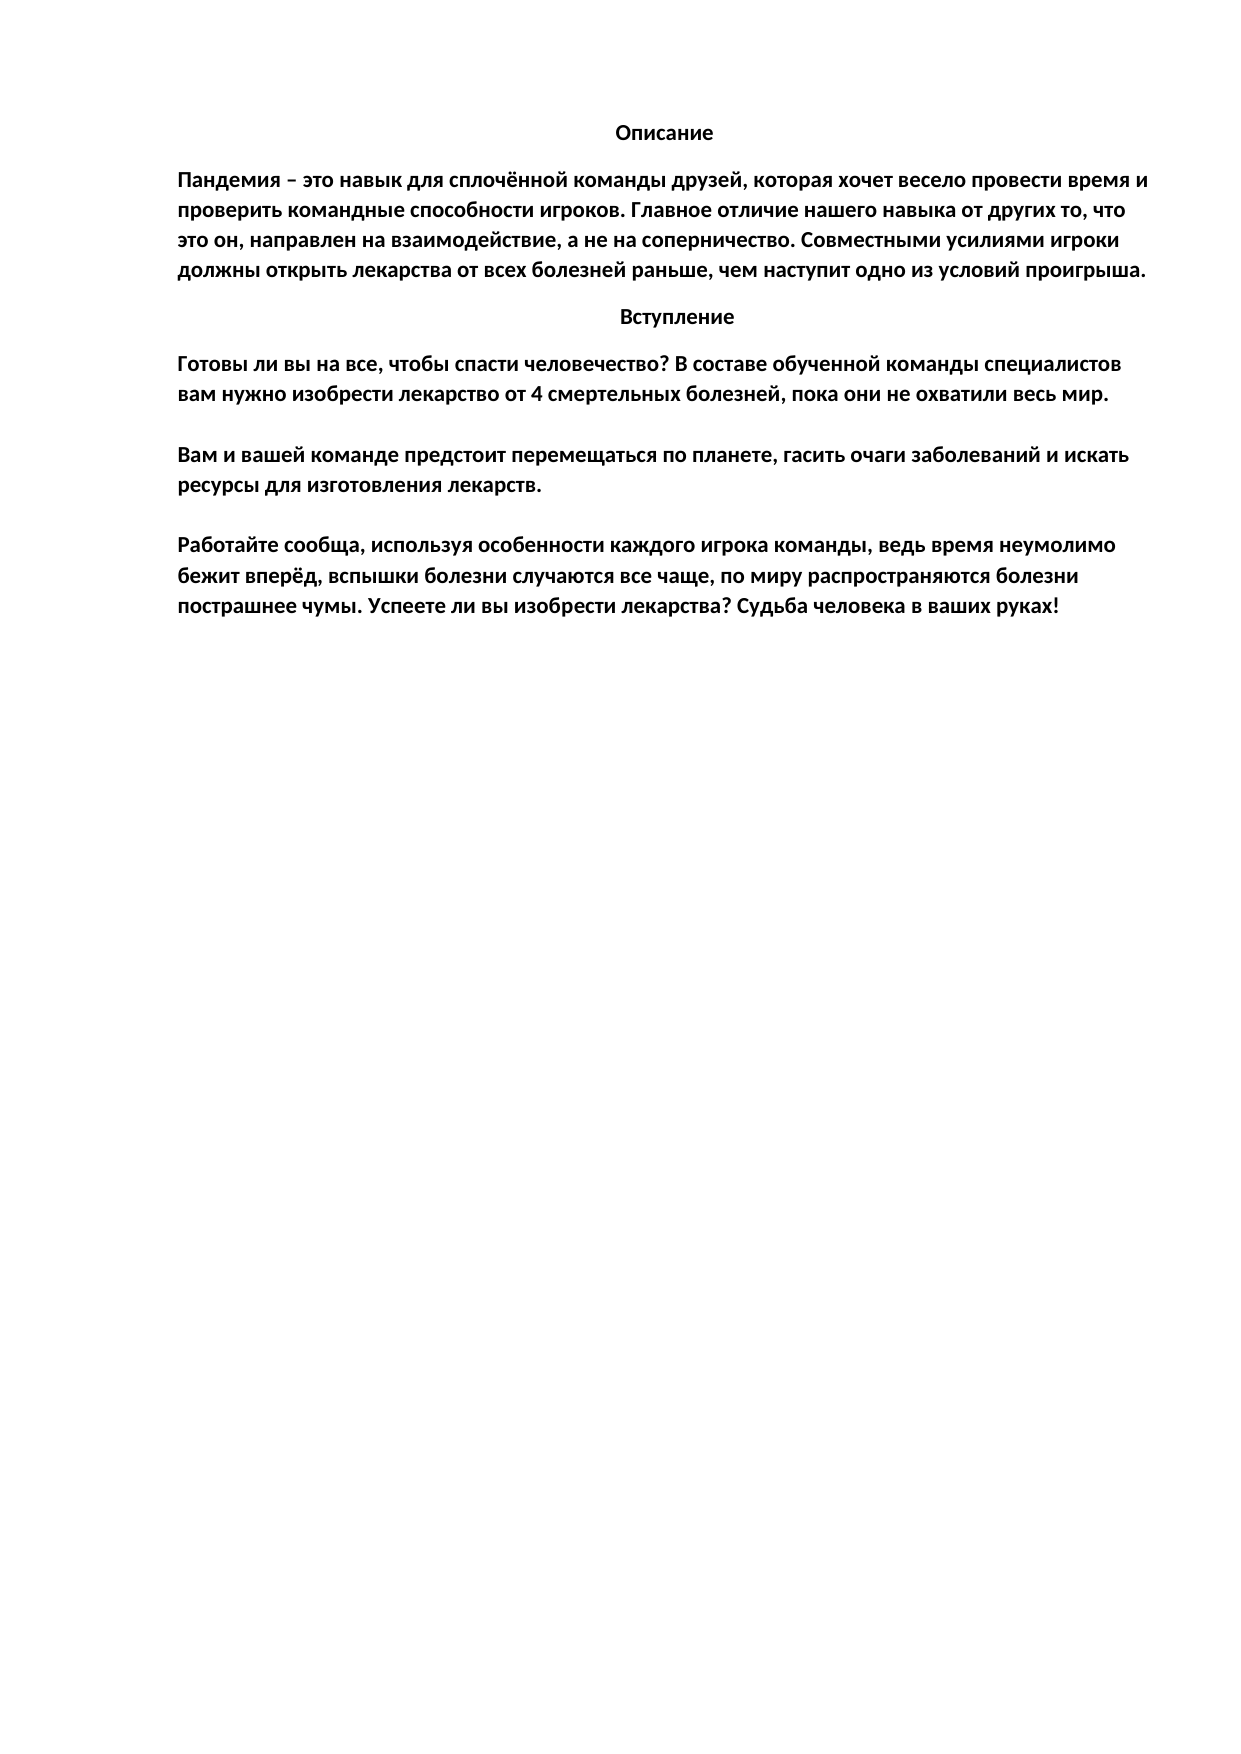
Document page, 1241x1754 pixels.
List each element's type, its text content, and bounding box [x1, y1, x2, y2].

text Пандемия – это навык для сплочённой команды друзей, которая хочет весело провести время и проверить командные способности игроков. Главное отличие нашего навыка от других то, что это он, направлен на взаимодействие, а не на соперничество. Совместными усилиями игроки должны открыть лекарства от всех болезней раньше, чем наступит одно из условий проигрыша. [177, 165, 1152, 284]
text Готовы ли вы на все, чтобы спасти человечество? В составе обученной команды специалистов вам нужно изобрести лекарство от 4 смертельных болезней, пока они не охватили весь мир. Вам и вашей команде предстоит перемещаться по планете, гасить очаги заболеваний и искать ресурсы для изготовления лекарств. Работайте сообща, используя особенности каждого игрока команды, ведь время неумолимо бежит вперёд, вспышки болезни случаются все чаще, по миру распространяются болезни пострашнее чумы. Успеете ли вы изобрести лекарства? Судьба человека в ваших руках! [177, 349, 1152, 619]
text Вступление [177, 302, 1152, 331]
text Описание [177, 118, 1152, 146]
